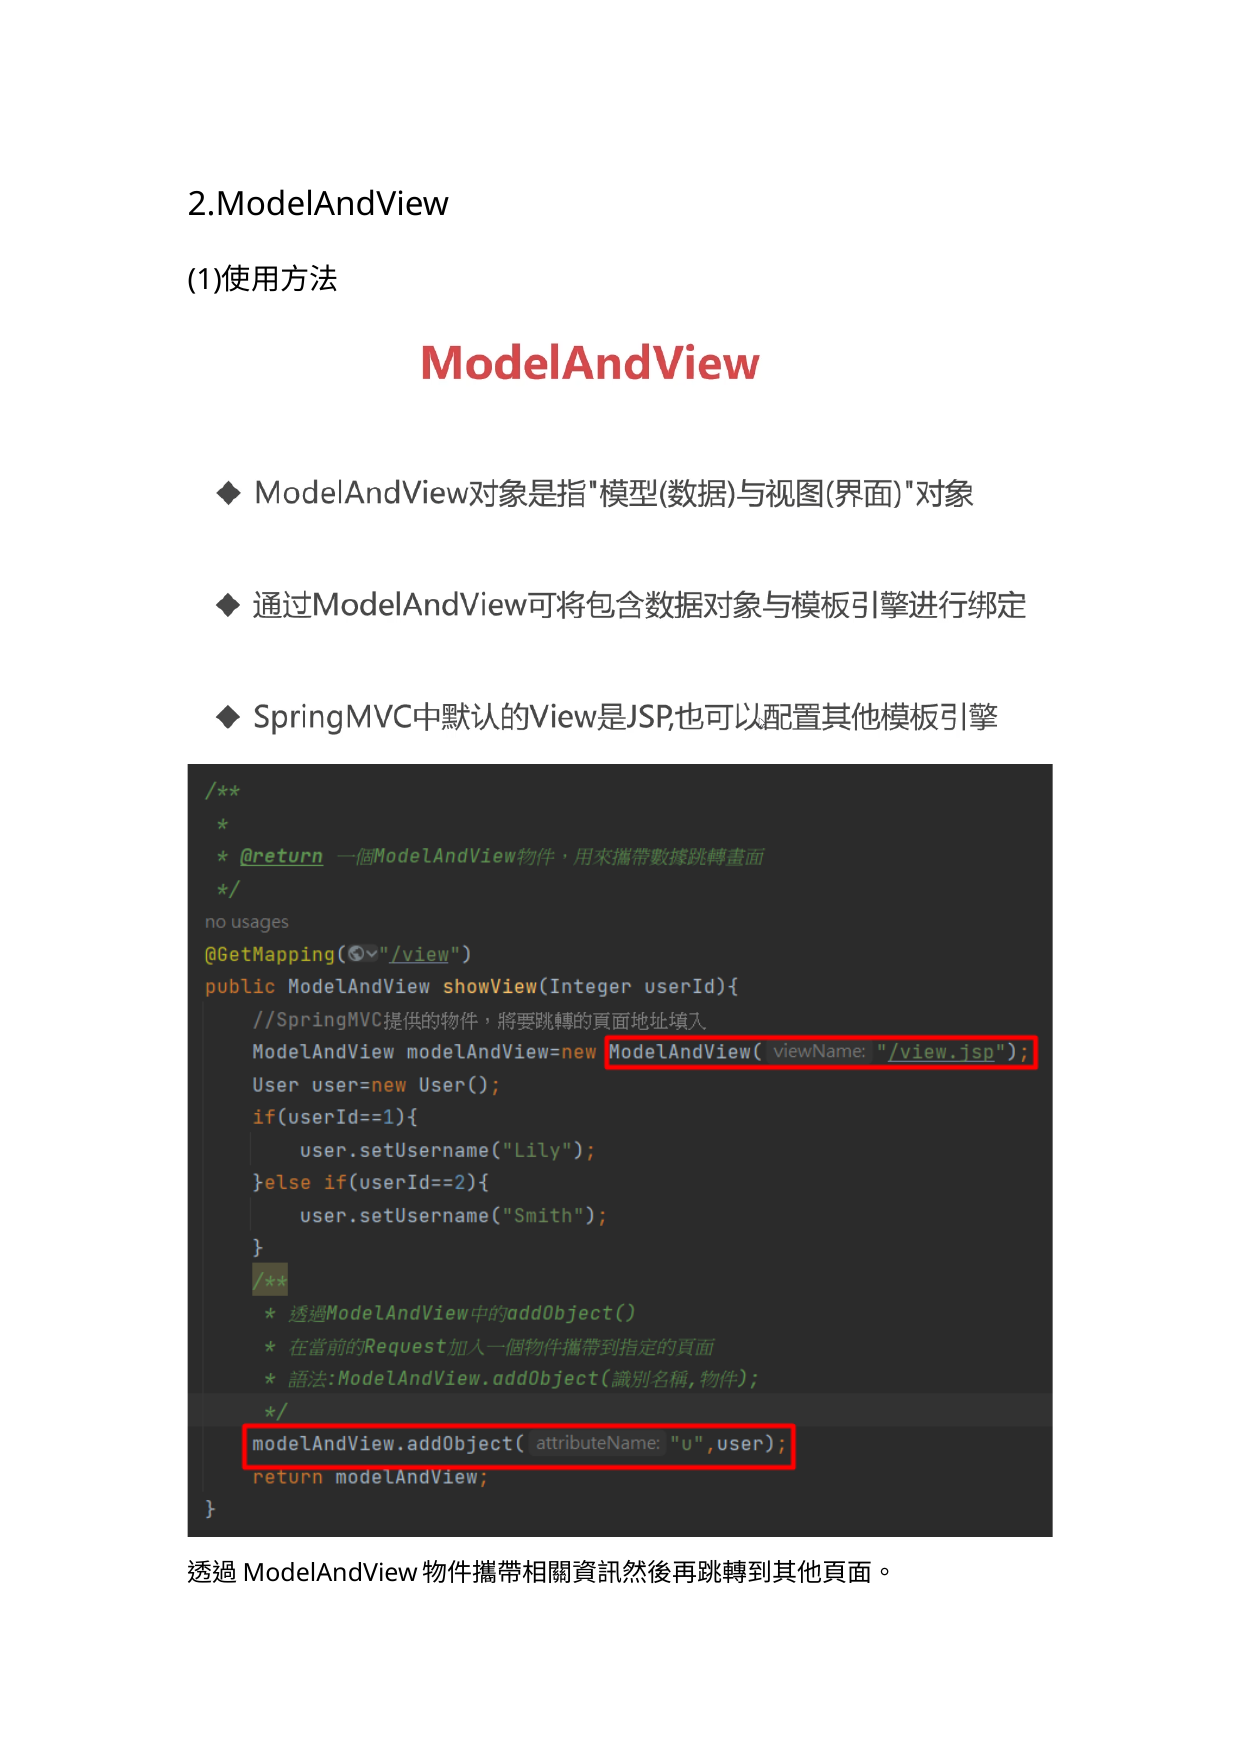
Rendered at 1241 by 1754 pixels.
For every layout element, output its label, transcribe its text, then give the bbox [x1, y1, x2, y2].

picture [187, 314, 1053, 1537]
text 透過ModelAndView物件攜帶相關資訊然後再跳轉到其他頁面。 [187, 1552, 1053, 1589]
text 2.ModelAndView [187, 164, 1053, 239]
text (1)使用方法 [187, 239, 1053, 314]
